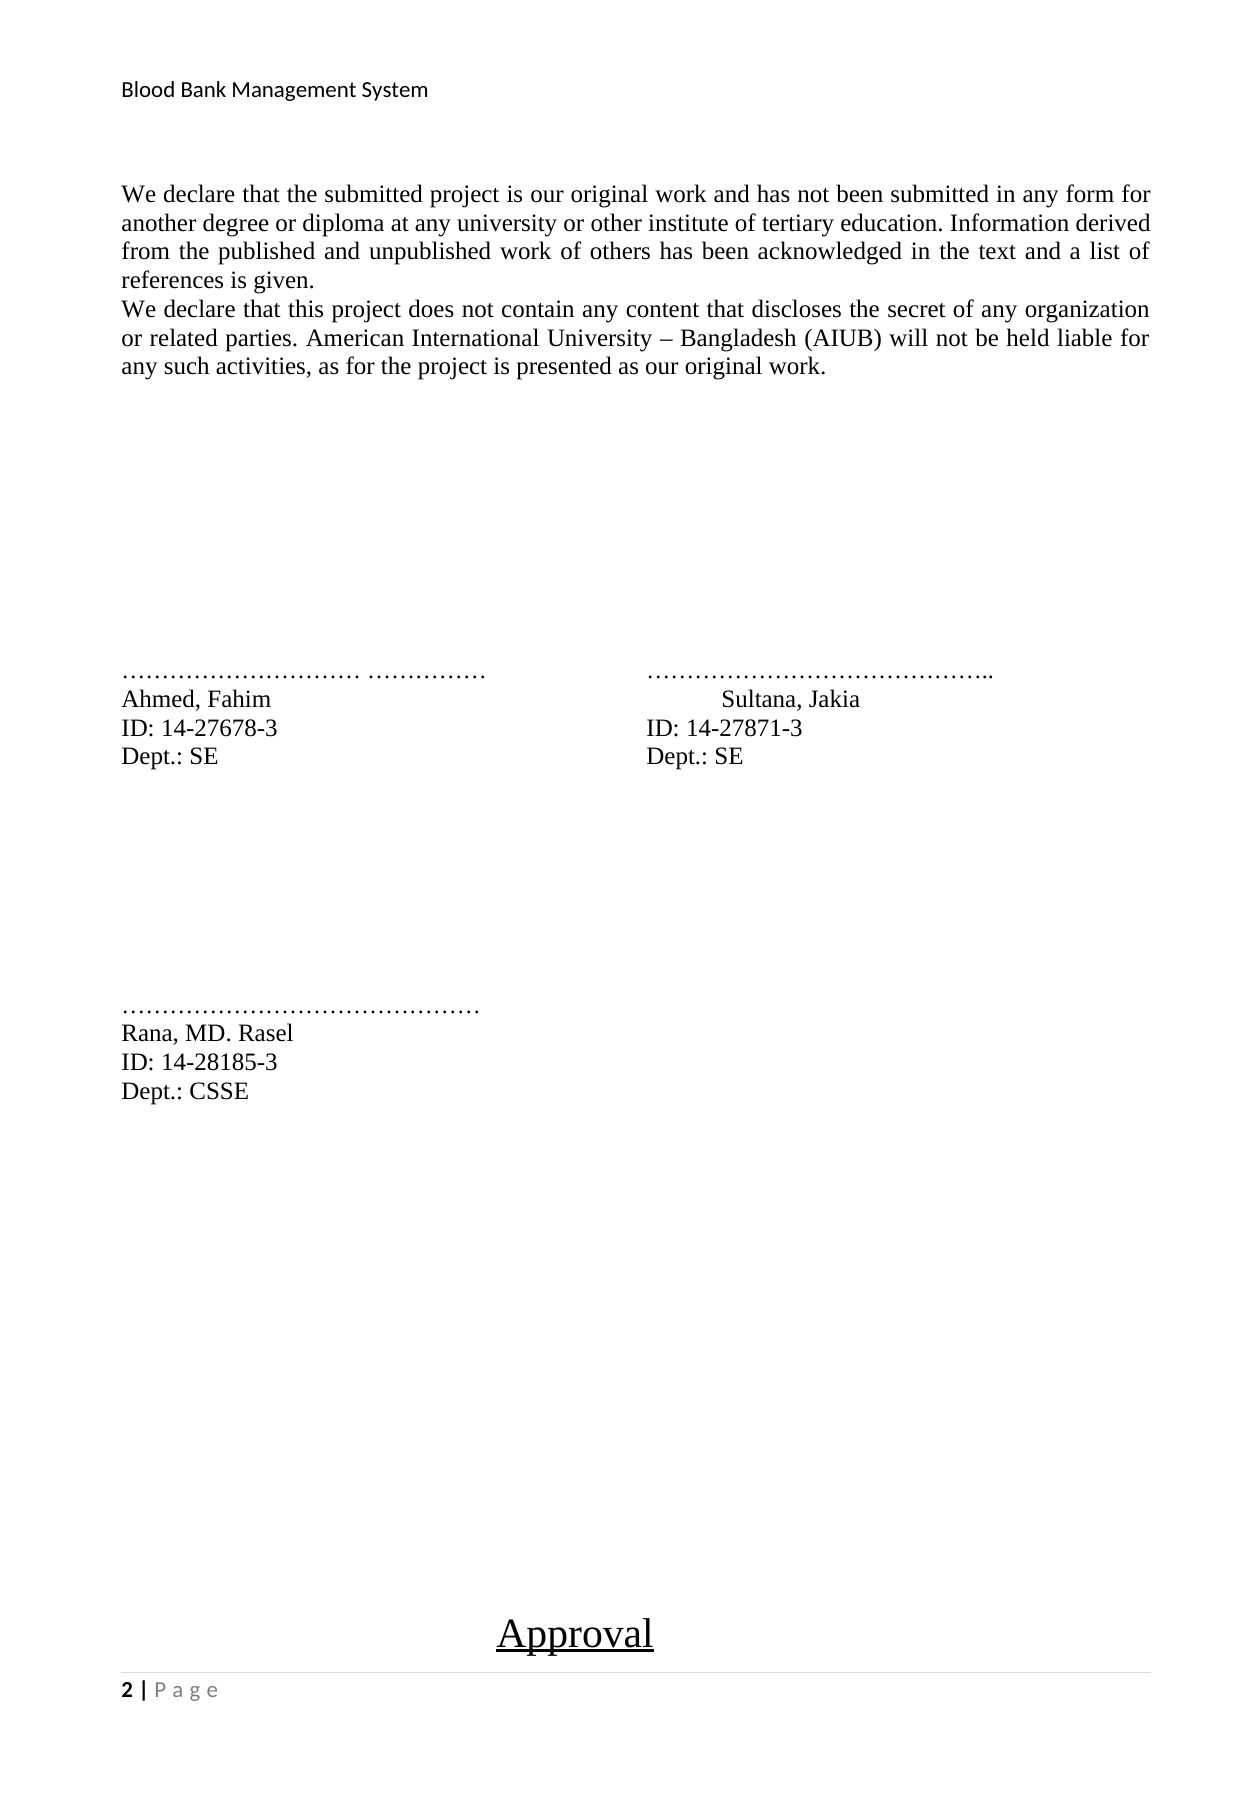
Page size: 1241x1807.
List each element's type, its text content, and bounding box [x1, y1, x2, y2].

text Rana, MD. Rasel [121, 1018, 1151, 1047]
text ………………………… …………… …………………………………….. [121, 656, 1151, 684]
text ……………………………………… [121, 991, 1151, 1018]
text Dept.: CSSE [121, 1076, 1151, 1105]
text ID: 14-27678-3 ID: 14-27871-3 [121, 713, 1151, 741]
text ID: 14-28185-3 [121, 1047, 1151, 1076]
text We declare that the submitted project is our original work and has not been submitted in any form for another degree or diploma at any university or other institute of tertiary education. Information derived from the published and unpublished work of others has been acknowledged in the text and a list of references is given. [121, 179, 1151, 294]
text We declare that this project does not contain any content that discloses the secret of any organization or related parties. American International University – Bangladesh (AIUB) will not be held liable for any such activities, as for the project is presented as our original work. [121, 294, 1151, 380]
text Dept.: SE Dept.: SE [121, 741, 1151, 770]
text Approval [496, 1608, 1151, 1656]
text Ahmed, Fahim Sultana, Jakia [121, 684, 1151, 713]
